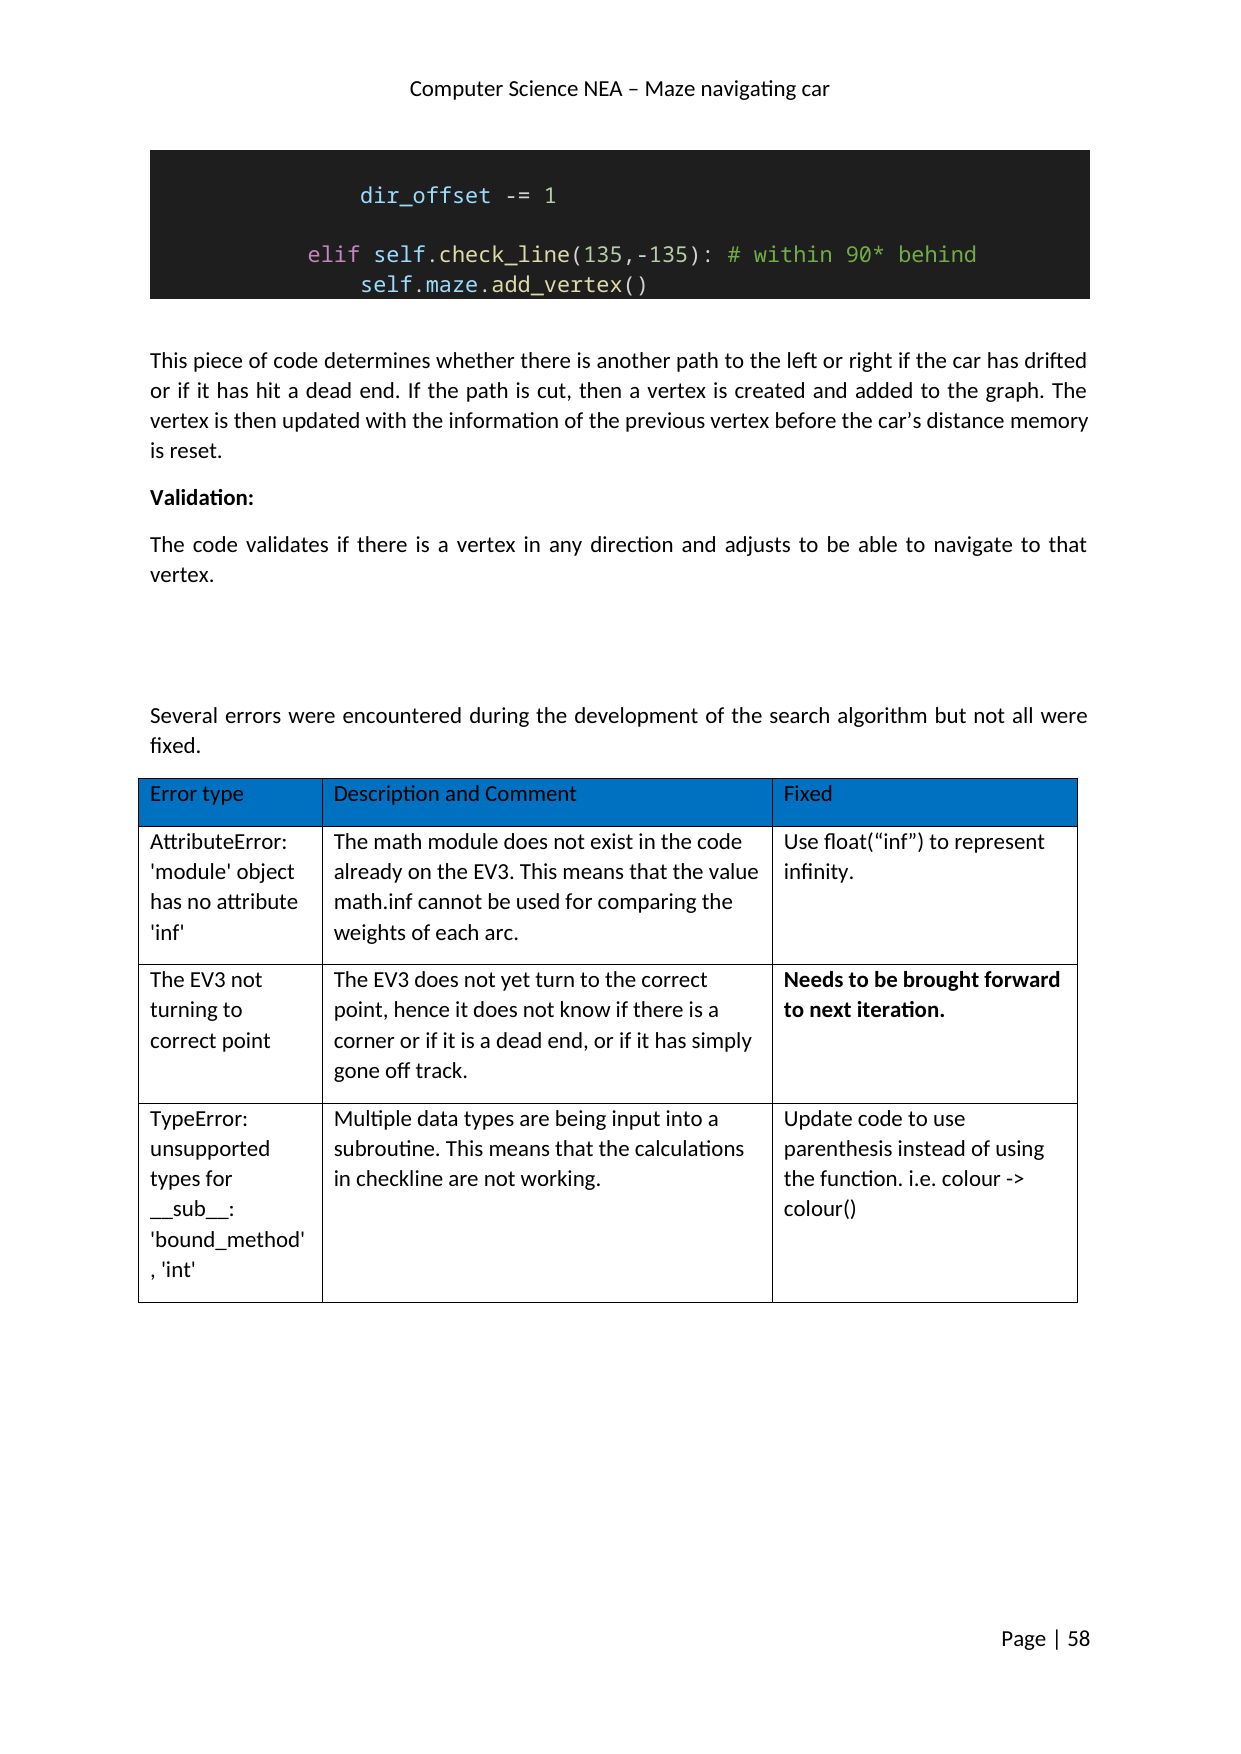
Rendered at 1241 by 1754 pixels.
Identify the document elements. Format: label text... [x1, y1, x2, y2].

text Several errors were encountered during the development of the search algorithm but not all were fixed. [150, 701, 1090, 759]
text This piece of code determines whether there is another path to the left or right if the car has drifted or if it has hit a dead end. If the path is cut, then a vertex is created and added to the graph. The vertex is then updated with the information of the previous vertex before the car’s distance memory is reset. [150, 346, 1090, 464]
text self.maze.add_vertex() [150, 269, 1090, 299]
table_cell Multiple data types are being input into a subroutine. This means that the calculations in checkline are not working. [323, 1104, 772, 1302]
table_header Description and Comment [323, 779, 772, 826]
table_cell The math module does not exist in the code already on the EV3. This means that the value math.inf cannot be used for comparing the weights of each arc. [323, 827, 772, 964]
table_header Fixed [773, 779, 1077, 826]
table_cell AttributeError: 'module' object has no attribute 'inf' [139, 827, 322, 964]
text dir_offset -= 1 [150, 180, 1090, 209]
table_cell Update code to use parenthesis instead of using the function. i.e. colour -> colour() [773, 1104, 1077, 1302]
text Validation: [150, 483, 1090, 511]
table_cell TypeError: unsupported types for __sub__: 'bound_method', 'int' [139, 1104, 322, 1302]
table_header Error type [139, 779, 322, 826]
text The code validates if there is a vertex in any direction and adjusts to be able to navigate to that vertex. [150, 530, 1090, 588]
table_cell Needs to be brought forward to next iteration. [773, 965, 1077, 1103]
table_cell The EV3 not turning to correct point [139, 965, 322, 1103]
table_cell Use float(“inf”) to represent infinity. [773, 827, 1077, 964]
table_cell The EV3 does not yet turn to the correct point, hence it does not know if there is a corner or if it is a dead end, or if it has simply gone off track. [323, 965, 772, 1103]
text elif self.check_line(135,-135): # within 90* behind [150, 239, 1090, 269]
